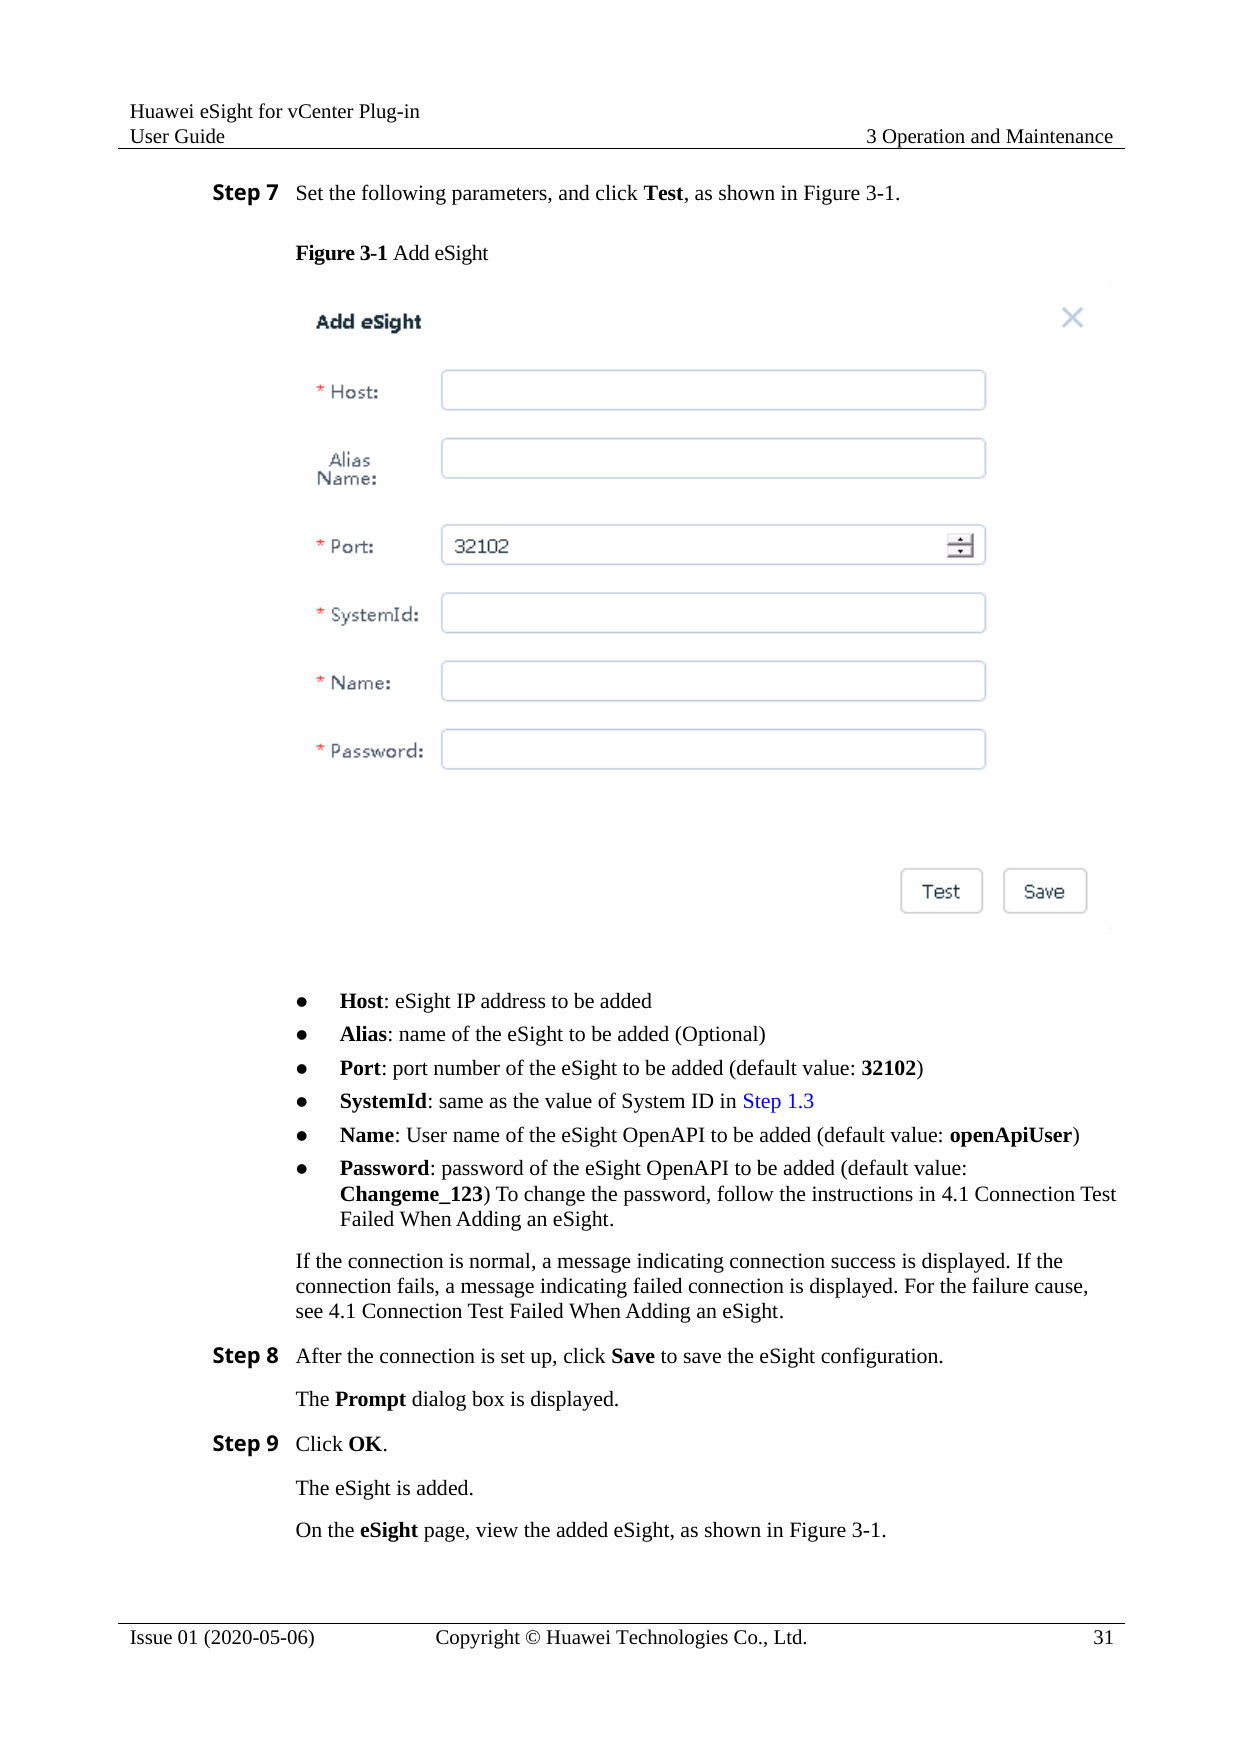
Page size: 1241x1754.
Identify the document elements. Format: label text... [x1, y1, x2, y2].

text On the eSight page, view the added eSight, as shown in Figure 3-6. [295, 1517, 1122, 1542]
text The eSight is added. [295, 1475, 1122, 1500]
list Port: port number of the eSight to be added (default value: 32102) [295, 1055, 1122, 1080]
list Name: User name of the eSight OpenAPI to be added (default value: openApiUser) [295, 1122, 1122, 1147]
text After the connection is set up, click Save to save the eSight configuration. [279, 1340, 1122, 1370]
text The Prompt dialog box is displayed. [295, 1386, 1122, 1412]
text If the connection is normal, a message indicating connection success is displayed. If the connection fails, a message indicating failed connection is displayed. For the failure cause, see 4.1 Connection Test Failed When Adding an eSight. [295, 1248, 1122, 1323]
list Host: eSight IP address to be added [295, 988, 1122, 1013]
picture [295, 282, 1111, 929]
list Password: password of the eSight OpenAPI to be added (default value: Changeme_123) To change the password, follow the instructions in 4.1 Connection Test Failed When Adding an eSight. [295, 1155, 1122, 1231]
list SystemId: same as the value of System ID in Step 1.3 [295, 1088, 1122, 1113]
text Click OK. [279, 1428, 1122, 1458]
text Set the following parameters, and click Test, as shown in Figure 3-5. [279, 177, 1122, 207]
text Add eSight [295, 240, 1122, 266]
list Alias: name of the eSight to be added (Optional) [295, 1021, 1122, 1046]
